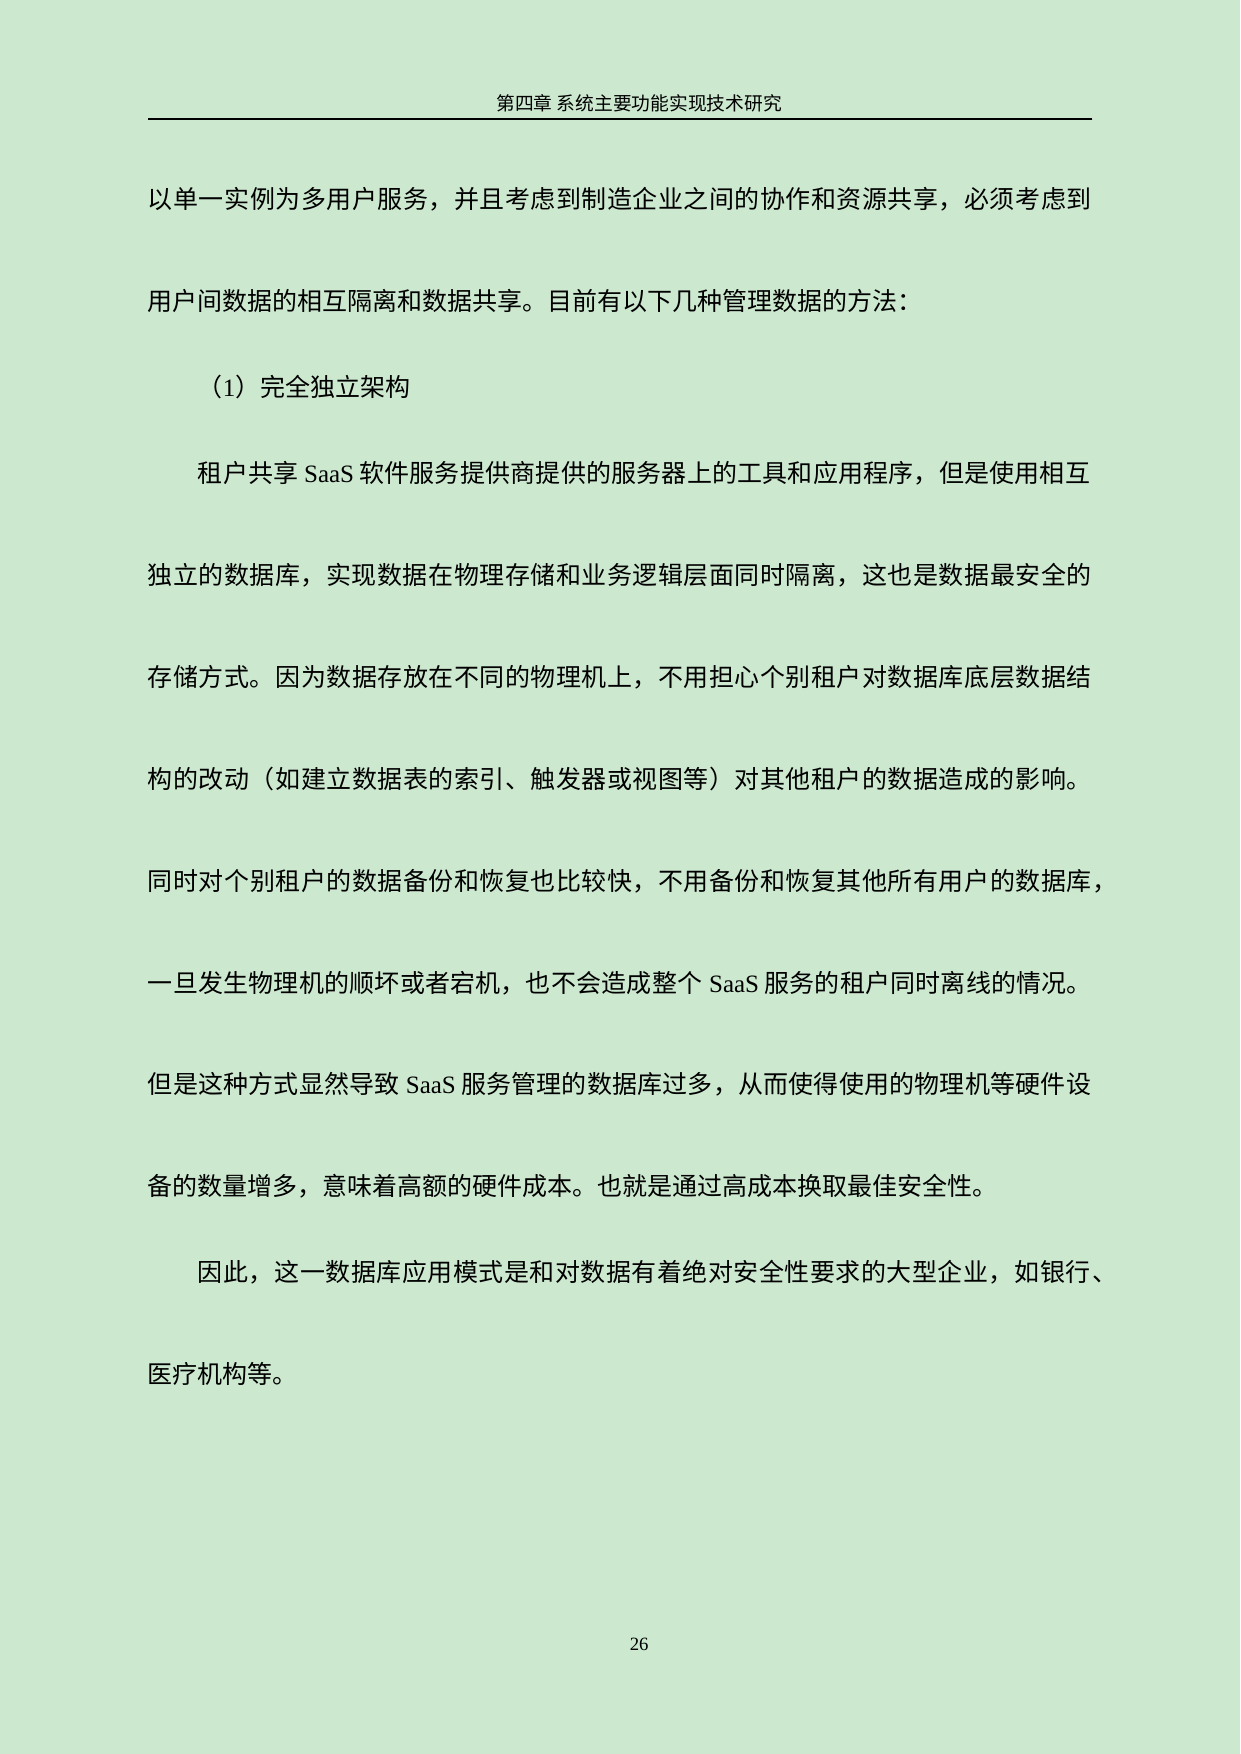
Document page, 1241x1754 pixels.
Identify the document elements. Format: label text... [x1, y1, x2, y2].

text 租户共享SaaS软件服务提供商提供的服务器上的工具和应用程序，但是使用相互独立的数据库，实现数据在物理存储和业务逻辑层面同时隔离，这也是数据最安全的存储方式。因为数据存放在不同的物理机上，不用担心个别租户对数据库底层数据结构的改动（如建立数据表的索引、触发器或视图等）对其他租户的数据造成的影响。同时对个别租户的数据备份和恢复也比较快，不用备份和恢复其他所有用户的数据库，一旦发生物理机的顺坏或者宕机，也不会造成整个SaaS服务的租户同时离线的情况。但是这种方式显然导致SaaS服务管理的数据库过多，从而使得使用的物理机等硬件设备的数量增多，意味着高额的硬件成本。也就是通过高成本换取最佳安全性。 [148, 438, 1092, 1219]
text （1）完全独立架构 [148, 352, 1092, 420]
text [148, 164, 1092, 334]
text 因此，这一数据库应用模式是和对数据有着绝对安全性要求的大型企业，如银行、医疗机构等。 [148, 1237, 1092, 1407]
